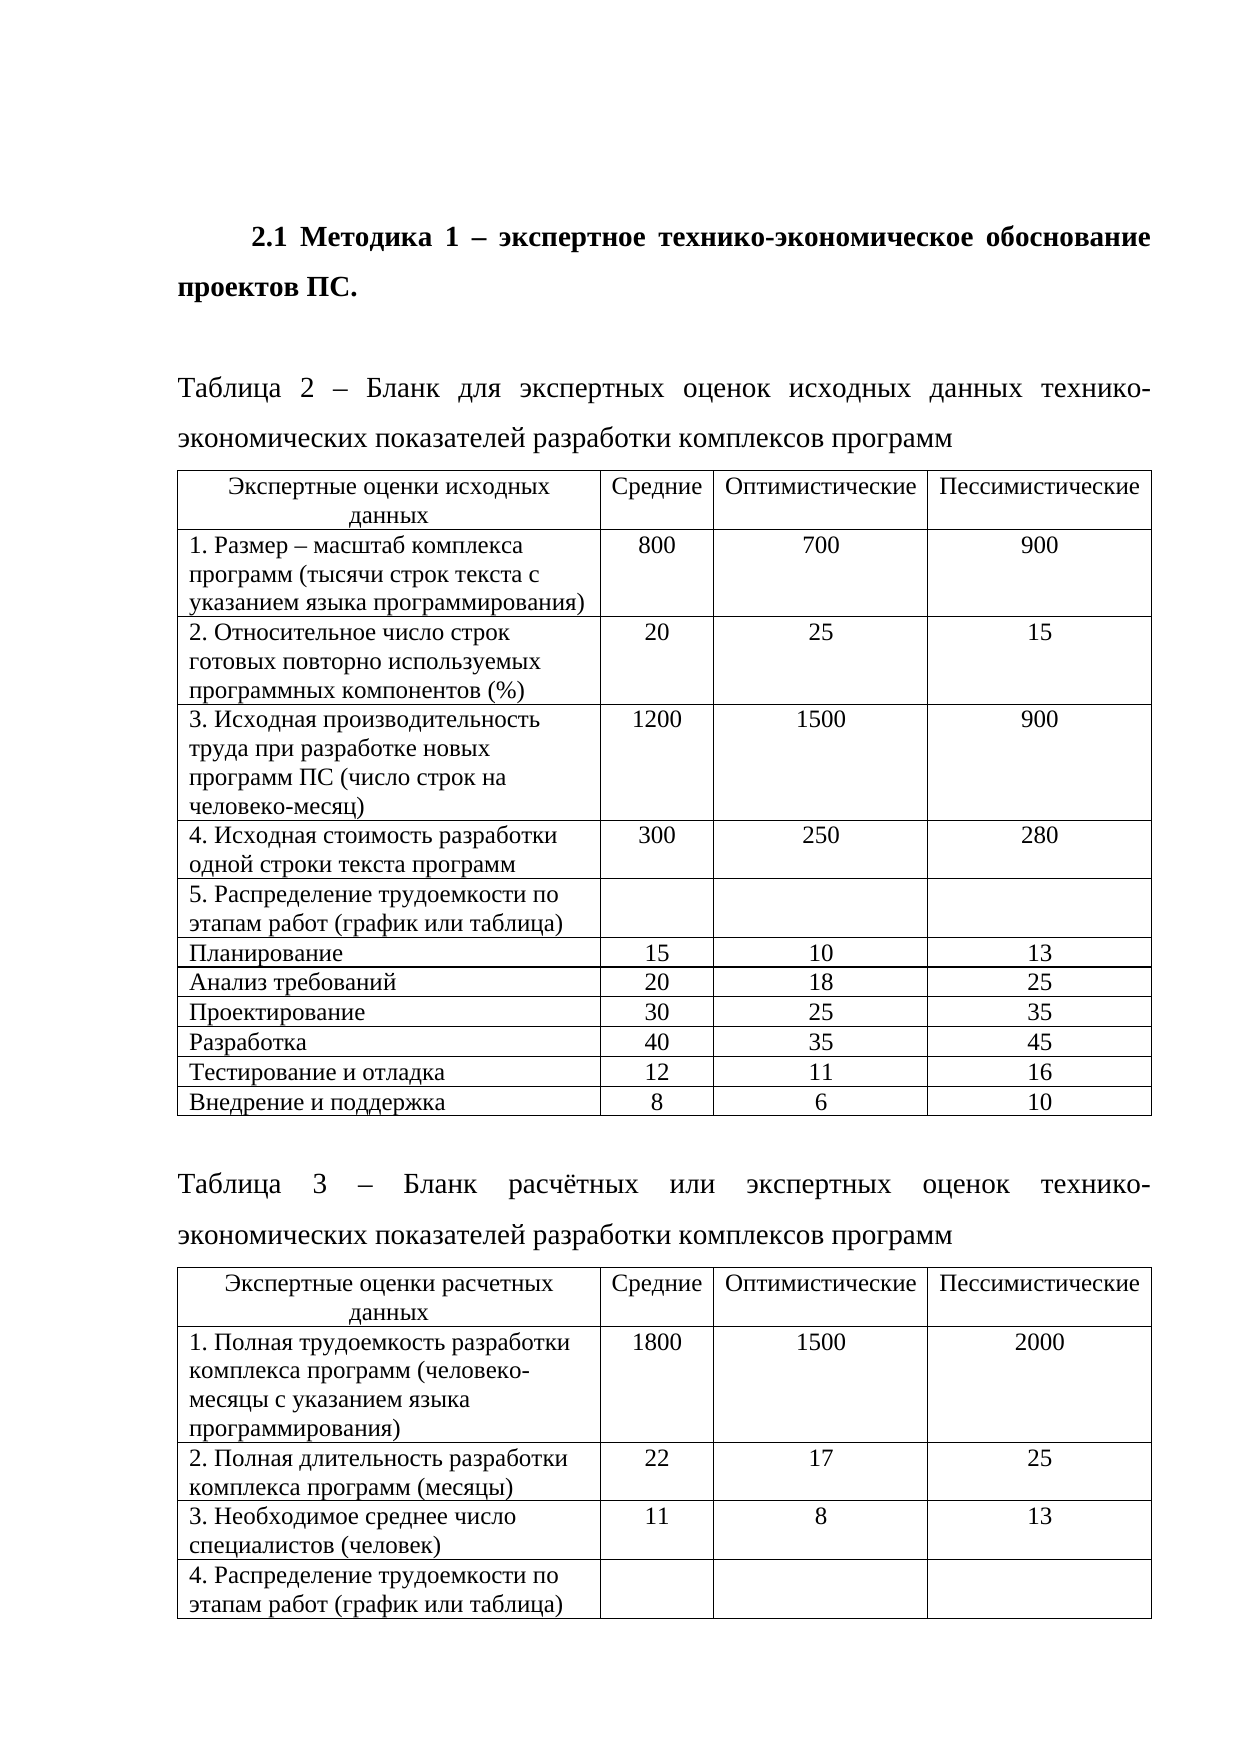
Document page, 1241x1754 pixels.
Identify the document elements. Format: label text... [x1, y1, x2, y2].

table_header Экспертные оценки исходных данных [178, 471, 600, 529]
table_cell 30 [601, 997, 713, 1026]
table_cell Проектирование [178, 997, 600, 1026]
text 2.1 Методика 1 – экспертное технико-экономическое обоснование проектов ПС. [177, 219, 1152, 303]
table_header Экспертные оценки расчетных данных [178, 1268, 600, 1326]
table_cell 5. Распределение трудоемкости по этапам работ (график или таблица) [178, 879, 600, 937]
table_cell 40 [601, 1027, 713, 1056]
table_cell 3. Необходимое среднее число специалистов (человек) [178, 1501, 600, 1559]
table_cell 22 [601, 1443, 713, 1500]
table_cell [928, 879, 1151, 937]
table_cell 17 [714, 1443, 927, 1500]
table_cell Тестирование и отладка [178, 1057, 600, 1086]
table_cell 1500 [714, 705, 927, 819]
table_cell [601, 1560, 713, 1617]
table_cell 280 [928, 821, 1151, 878]
table_cell Анализ требований [178, 968, 600, 996]
table_cell 35 [928, 997, 1151, 1026]
table_cell 12 [601, 1057, 713, 1086]
table_cell 45 [928, 1027, 1151, 1056]
table_cell 3. Исходная производительность труда при разработке новых программ ПС (число строк на человеко-месяц) [178, 705, 600, 819]
table_header Средние [601, 1268, 713, 1326]
table_cell 10 [928, 1087, 1151, 1115]
table_cell 25 [714, 997, 927, 1026]
table_cell 2. Относительное число строк готовых повторно используемых программных компонентов (%) [178, 617, 600, 703]
text Таблица 3 – Бланк расчётных или экспертных оценок технико-экономических показателей разработки комплексов программ [177, 1167, 1152, 1251]
table_cell 10 [714, 938, 927, 966]
table_cell 800 [601, 530, 713, 616]
table_cell Разработка [178, 1027, 600, 1056]
table_cell [601, 879, 713, 937]
table_cell 18 [714, 968, 927, 996]
table_header Средние [601, 471, 713, 529]
table_cell 25 [928, 1443, 1151, 1500]
table_cell [928, 1560, 1151, 1617]
table_cell 1500 [714, 1327, 927, 1442]
table_cell [714, 1560, 927, 1617]
text Таблица 2 – Бланк для экспертных оценок исходных данных технико-экономических показателей разработки комплексов программ [177, 370, 1152, 453]
table_header Оптимистические [714, 1268, 927, 1326]
table_cell 25 [928, 968, 1151, 996]
table_cell 35 [714, 1027, 927, 1056]
table_cell 6 [714, 1087, 927, 1115]
table_cell 15 [928, 617, 1151, 703]
table_cell 700 [714, 530, 927, 616]
table_cell 300 [601, 821, 713, 878]
table_cell 2. Полная длительность разработки комплекса программ (месяцы) [178, 1443, 600, 1500]
table_cell 25 [714, 617, 927, 703]
table_cell 8 [714, 1501, 927, 1559]
table_cell 1800 [601, 1327, 713, 1442]
table_cell 13 [928, 938, 1151, 966]
table_cell 1. Размер – масштаб комплекса программ (тысячи строк текста с указанием языка программирования) [178, 530, 600, 616]
table_header Пессимистические [928, 471, 1151, 529]
table_cell 2000 [928, 1327, 1151, 1442]
table_cell 13 [928, 1501, 1151, 1559]
table_cell Внедрение и поддержка [178, 1087, 600, 1115]
table_cell 900 [928, 530, 1151, 616]
table_header Оптимистические [714, 471, 927, 529]
table_cell 250 [714, 821, 927, 878]
table_cell 16 [928, 1057, 1151, 1086]
table_cell 15 [601, 938, 713, 966]
table_cell 20 [601, 617, 713, 703]
table_cell 11 [714, 1057, 927, 1086]
table_cell Планирование [178, 938, 600, 966]
table_cell 1200 [601, 705, 713, 819]
table_cell 20 [601, 968, 713, 996]
table_cell 4. Распределение трудоемкости по этапам работ (график или таблица) [178, 1560, 600, 1617]
table_cell 4. Исходная стоимость разработки одной строки текста программ [178, 821, 600, 878]
table_cell 1. Полная трудоемкость разработки комплекса программ (человеко-месяцы с указанием языка программирования) [178, 1327, 600, 1442]
table_cell 8 [601, 1087, 713, 1115]
table_cell 11 [601, 1501, 713, 1559]
table_header Пессимистические [928, 1268, 1151, 1326]
table_cell 900 [928, 705, 1151, 819]
table_cell [714, 879, 927, 937]
